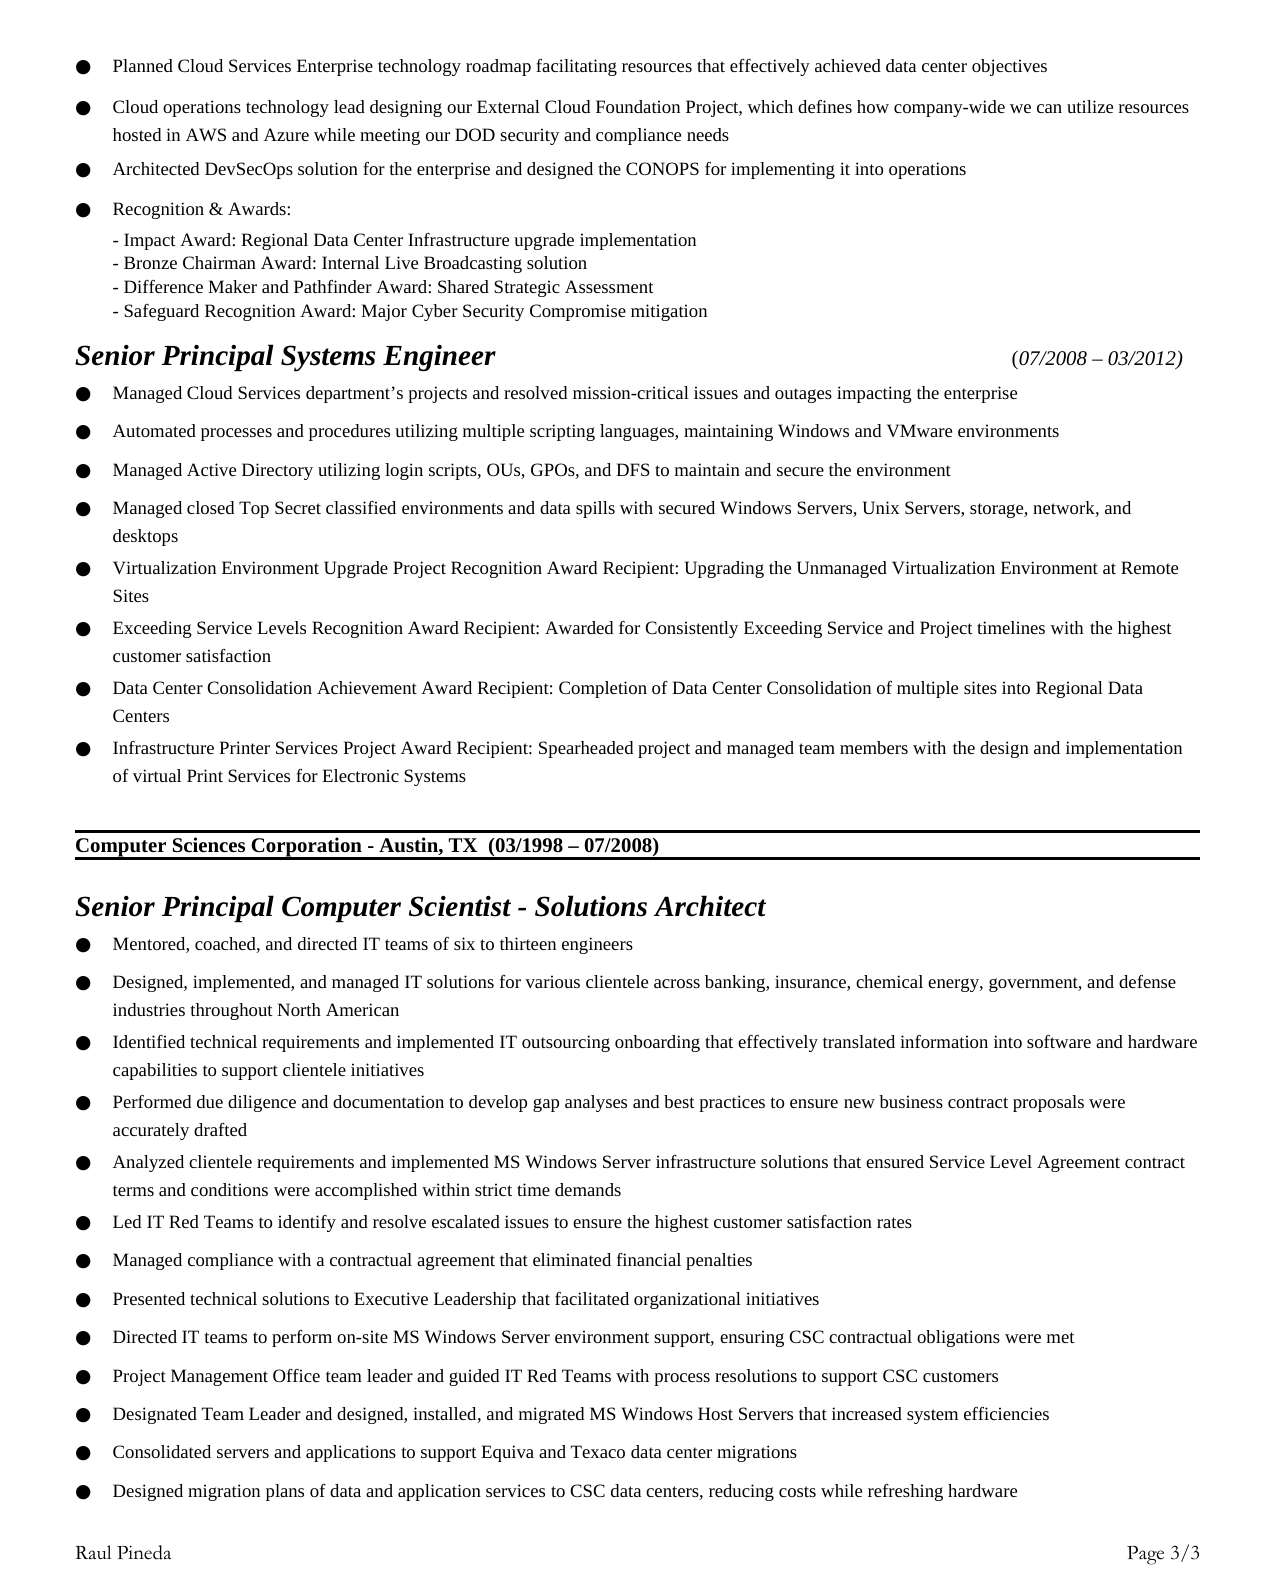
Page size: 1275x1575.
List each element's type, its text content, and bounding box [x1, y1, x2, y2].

list Presented technical solutions to Executive Leadership that facilitated organizational initiatives [75, 1277, 1200, 1316]
text - Impact Award: Regional Data Center Infrastructure upgrade implementation [112, 229, 1200, 250]
list Identified technical requirements and implemented IT outsourcing onboarding that effectively translated information into software and hardware capabilities to support clientele initiatives [75, 1021, 1200, 1081]
list Consolidated servers and applications to support Equiva and Texaco data center migrations [75, 1431, 1200, 1470]
list Automated processes and procedures utilizing multiple scripting languages, maintaining Windows and VMware environments [75, 410, 1200, 448]
list Managed Active Directory utilizing login scripts, OUs, GPOs, and DFS to maintain and secure the environment [75, 448, 1200, 487]
list Planned Cloud Services Enterprise technology roadmap facilitating resources that effectively achieved data center objectives [75, 45, 1200, 83]
list Virtualization Environment Upgrade Project Recognition Award Recipient: Upgrading the Unmanaged Virtualization Environment at Remote Sites [75, 547, 1200, 607]
list Designated Team Leader and designed, installed, and migrated MS Windows Host Servers that increased system efficiencies [75, 1393, 1200, 1431]
list Led IT Red Teams to identify and resolve escalated issues to ensure the highest customer satisfaction rates [75, 1201, 1200, 1239]
list Project Management Office team leader and guided IT Red Teams with process resolutions to support CSC customers [75, 1354, 1200, 1393]
subtitle Computer Sciences Corporation - Austin, TX (03/1998 – 07/2008) [75, 833, 1200, 857]
list Cloud operations technology lead designing our External Cloud Foundation Project, which defines how company-wide we can utilize resources hosted in AWS and Azure while meeting our DOD security and compliance needs [75, 86, 1200, 146]
list Infrastructure Printer Services Project Award Recipient: Spearheaded project and managed team members with the design and implementation of virtual Print Services for Electronic Systems [75, 727, 1200, 787]
text - Difference Maker and Pathfinder Award: Shared Strategic Assessment [112, 276, 1200, 297]
list Data Center Consolidation Achievement Award Recipient: Completion of Data Center Consolidation of multiple sites into Regional Data Centers [75, 667, 1200, 727]
text - Safeguard Recognition Award: Major Cyber Security Compromise mitigation [112, 299, 1200, 321]
list Analyzed clientele requirements and implemented MS Windows Server infrastructure solutions that ensured Service Level Agreement contract terms and conditions were accomplished within strict time demands [75, 1141, 1200, 1201]
list Managed Cloud Services department’s projects and resolved mission-critical issues and outages impacting the enterprise [75, 371, 1200, 410]
list Exceeding Service Levels Recognition Award Recipient: Awarded for Consistently Exceeding Service and Project timelines with the highest customer satisfaction [75, 607, 1200, 667]
text - Bronze Chairman Award: Internal Live Broadcasting solution [112, 252, 1200, 274]
list Directed IT teams to perform on-site MS Windows Server environment support, ensuring CSC contractual obligations were met [75, 1316, 1200, 1354]
list Recognition & Awards: [75, 188, 1200, 227]
list Managed closed Top Secret classified environments and data spills with secured Windows Servers, Unix Servers, storage, network, and desktops [75, 487, 1200, 547]
list Managed compliance with a contractual agreement that eliminated financial penalties [75, 1239, 1200, 1277]
text Senior Principal Systems Engineer (07/2008 – 03/2012) [75, 338, 1200, 371]
subtitle Senior Principal Computer Scientist - Solutions Architect [75, 889, 1200, 922]
list Mentored, coached, and directed IT teams of six to thirteen engineers [75, 922, 1200, 961]
list Performed due diligence and documentation to develop gap analyses and best practices to ensure new business contract proposals were accurately drafted [75, 1081, 1200, 1141]
list Designed migration plans of data and application services to CSC data centers, reducing costs while refreshing hardware [75, 1470, 1200, 1508]
list Architected DevSecOps solution for the enterprise and designed the CONOPS for implementing it into operations [75, 148, 1200, 186]
list Designed, implemented, and managed IT solutions for various clientele across banking, insurance, chemical energy, government, and defense industries throughout North American [75, 961, 1200, 1021]
